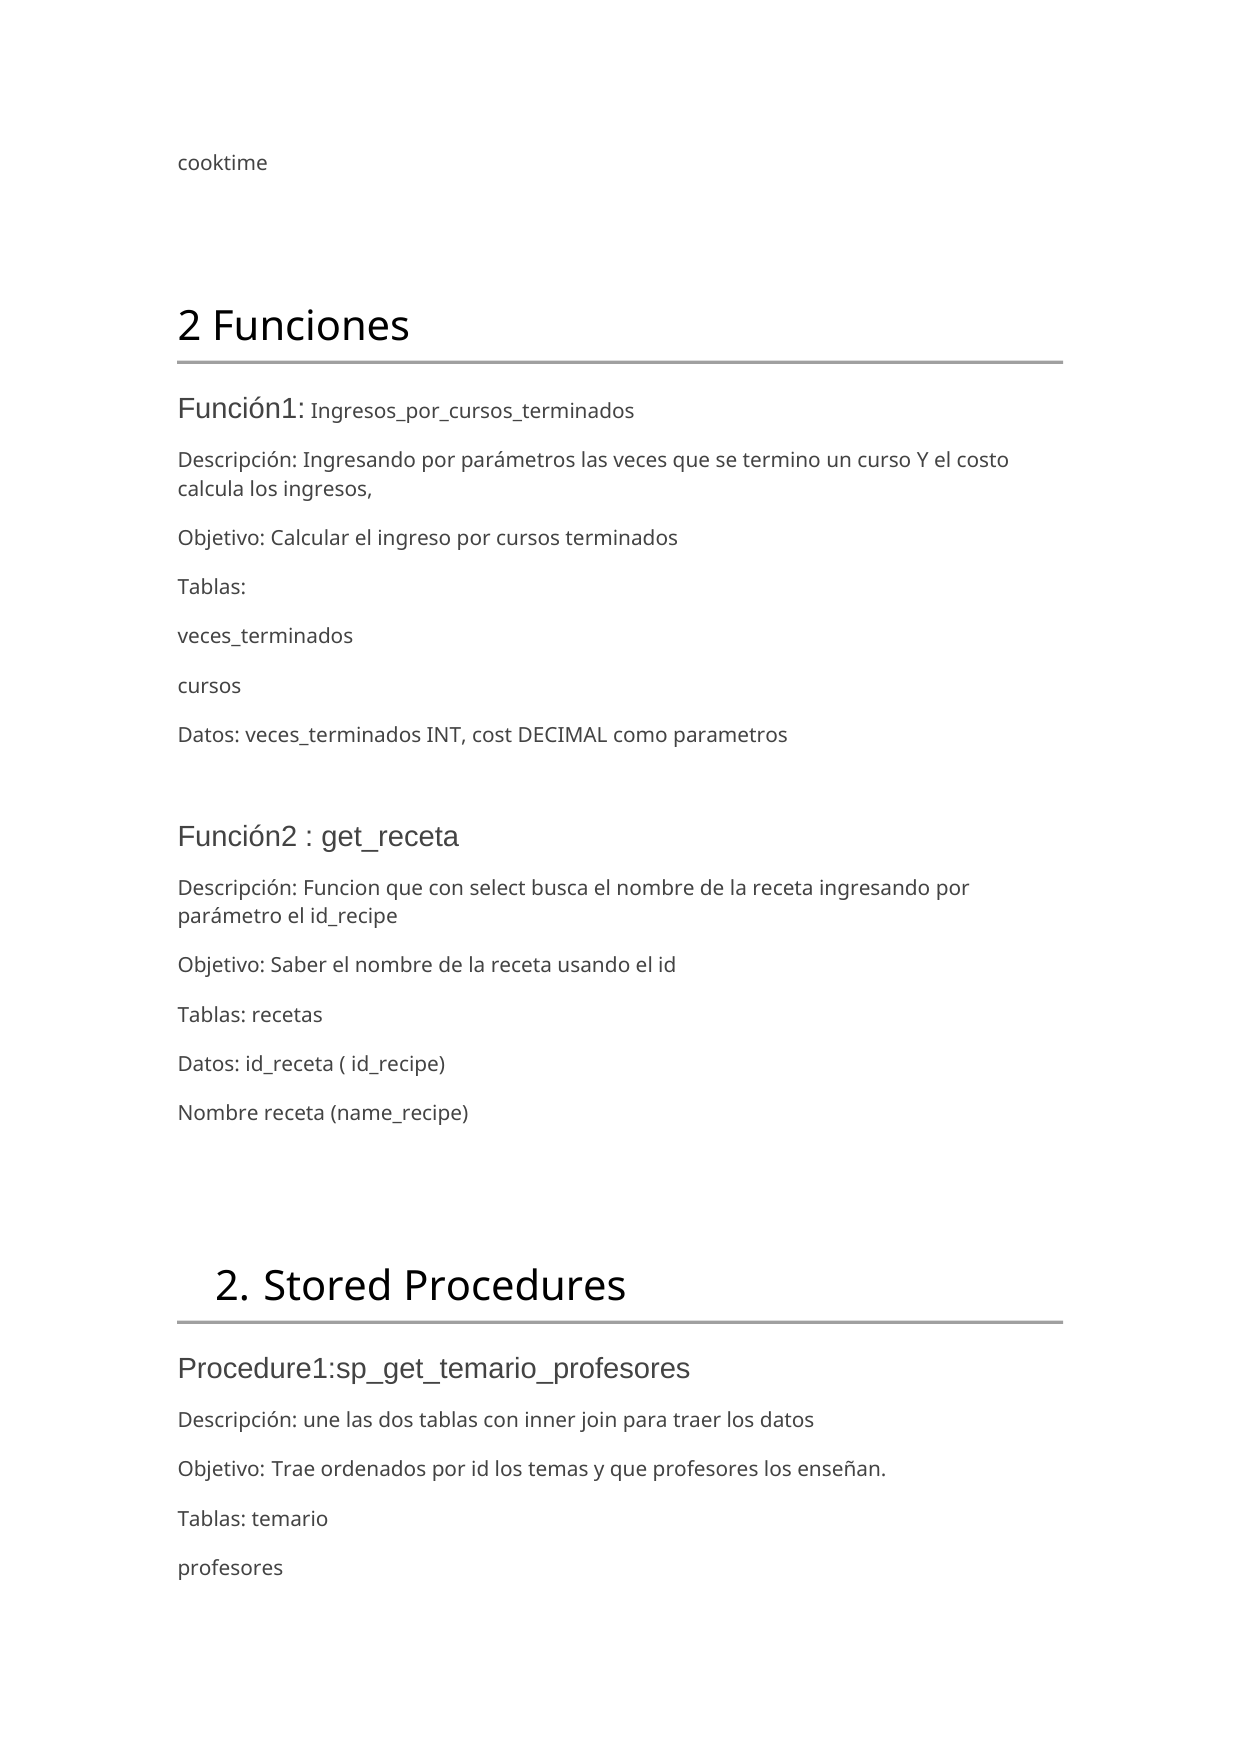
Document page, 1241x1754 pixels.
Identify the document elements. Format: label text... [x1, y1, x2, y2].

text Objetivo: Calcular el ingreso por cursos terminados [177, 523, 1063, 551]
text Descripción: une las dos tablas con inner join para traer los datos [177, 1405, 1063, 1434]
text Descripción: Funcion que con select busca el nombre de la receta ingresando por parámetro el id_recipe [177, 873, 1063, 930]
text Objetivo: Saber el nombre de la receta usando el id [177, 951, 1063, 979]
text Función1: Ingresos_por_cursos_terminados [177, 391, 1063, 424]
text cursos [177, 671, 1063, 699]
text Objetivo: Trae ordenados por id los temas y que profesores los enseñan. [177, 1454, 1063, 1483]
text 2 Funciones [177, 295, 1063, 352]
text Tablas: [177, 572, 1063, 601]
text Datos: id_receta ( id_recipe) [177, 1049, 1063, 1078]
text profesores [177, 1553, 1063, 1582]
text Tablas: temario [177, 1504, 1063, 1532]
text Tablas: recetas [177, 1000, 1063, 1028]
text Datos: veces_terminados INT, cost DECIMAL como parametros [177, 720, 1063, 748]
text veces_terminados [177, 621, 1063, 650]
text Función2 : get_receta [177, 818, 1063, 852]
text Descripción: Ingresando por parámetros las veces que se termino un curso Y el costo calcula los ingresos, [177, 445, 1063, 502]
list Stored Procedures [215, 1256, 1063, 1312]
text Nombre receta (name_recipe) [177, 1098, 1063, 1127]
text Procedure1:sp_get_temario_profesores [177, 1351, 1063, 1384]
text cooktime [177, 148, 1063, 176]
